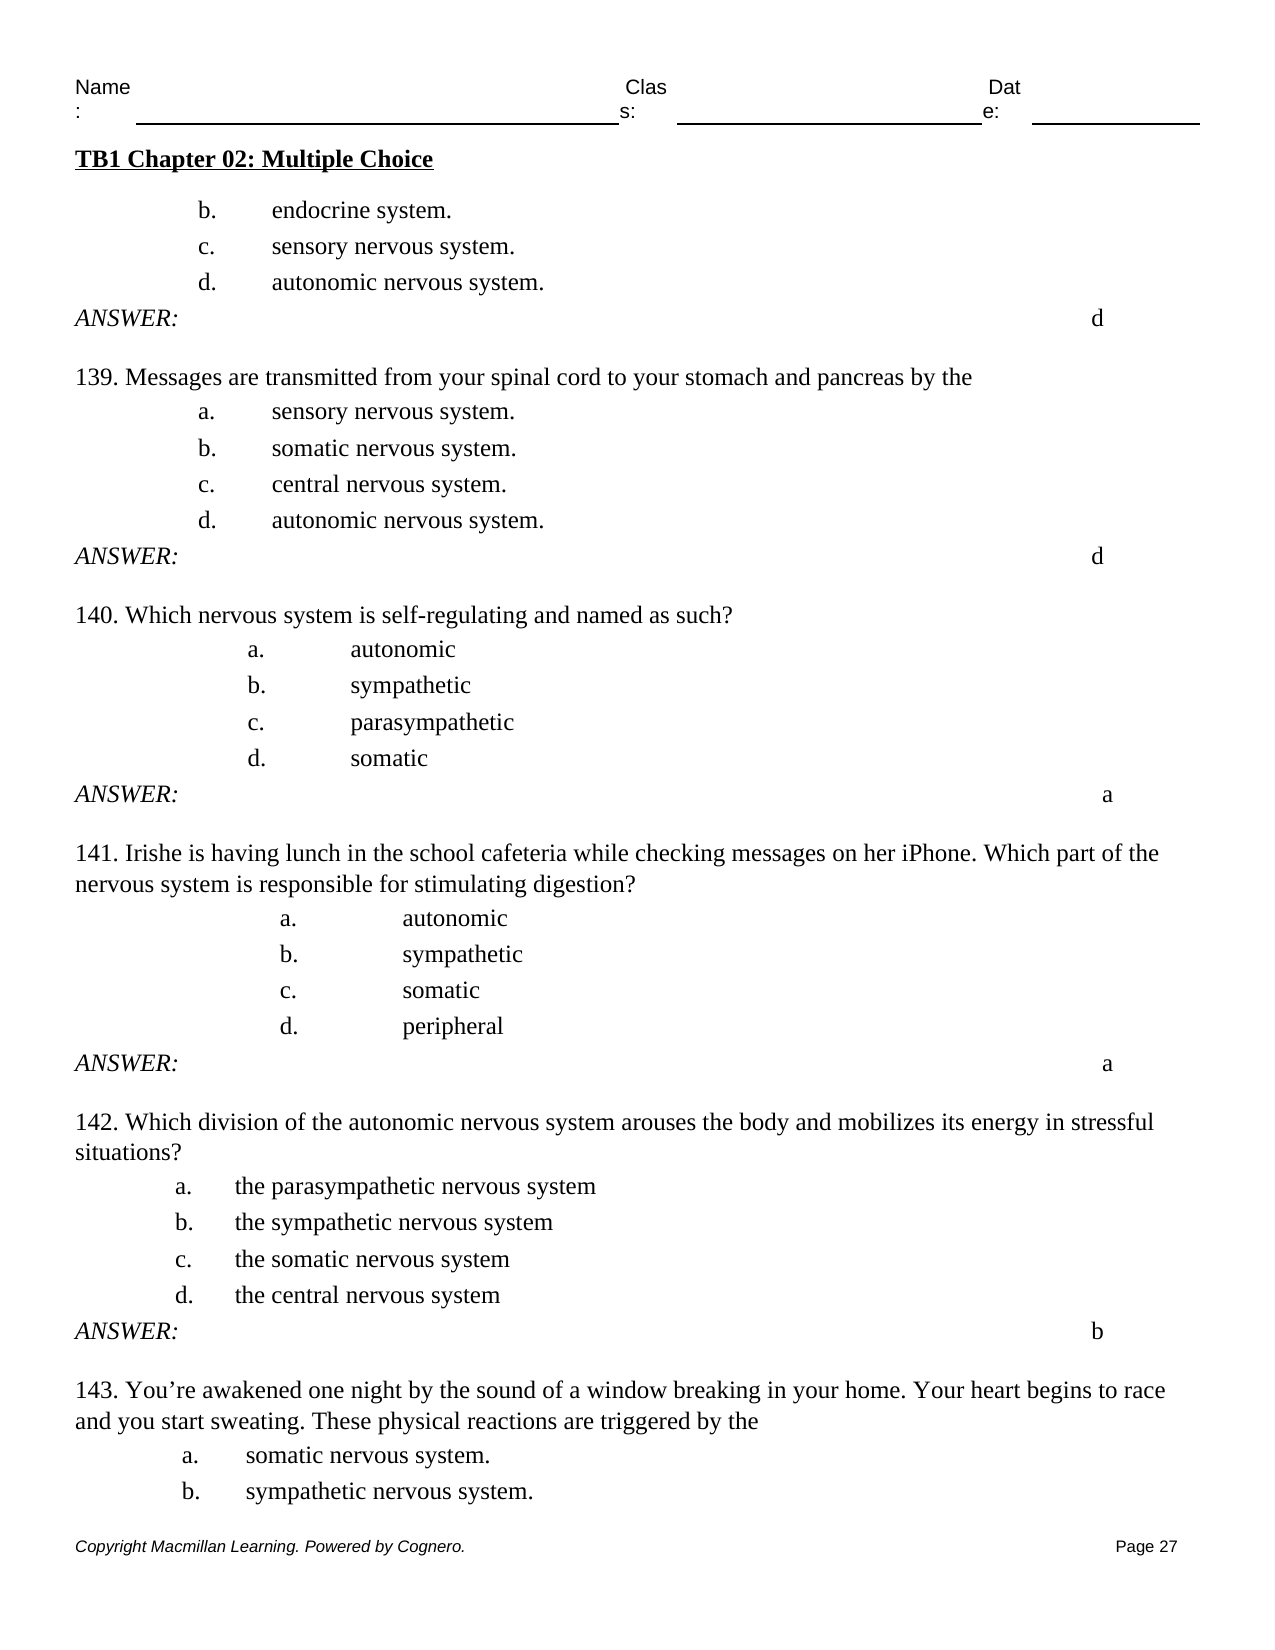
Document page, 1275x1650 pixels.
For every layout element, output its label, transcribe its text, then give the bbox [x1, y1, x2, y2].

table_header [75, 1375, 1200, 1509]
table_header 139. Messages are transmitted from your spinal cord to your stomach and pancreas by the [75, 363, 1200, 573]
table_header 141. Irishe is having lunch in the school cafeteria while checking messages on her iPhone. Which part of the nervous system is responsible for stimulating digestion? [75, 838, 1200, 1080]
table_header 142. Which division of the autonomic nervous system arouses the body and mobilizes its energy in stressful situations? [75, 1107, 1200, 1348]
table_header 140. Which nervous system is self-regulating and named as such? [75, 600, 1200, 811]
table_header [75, 192, 1200, 336]
